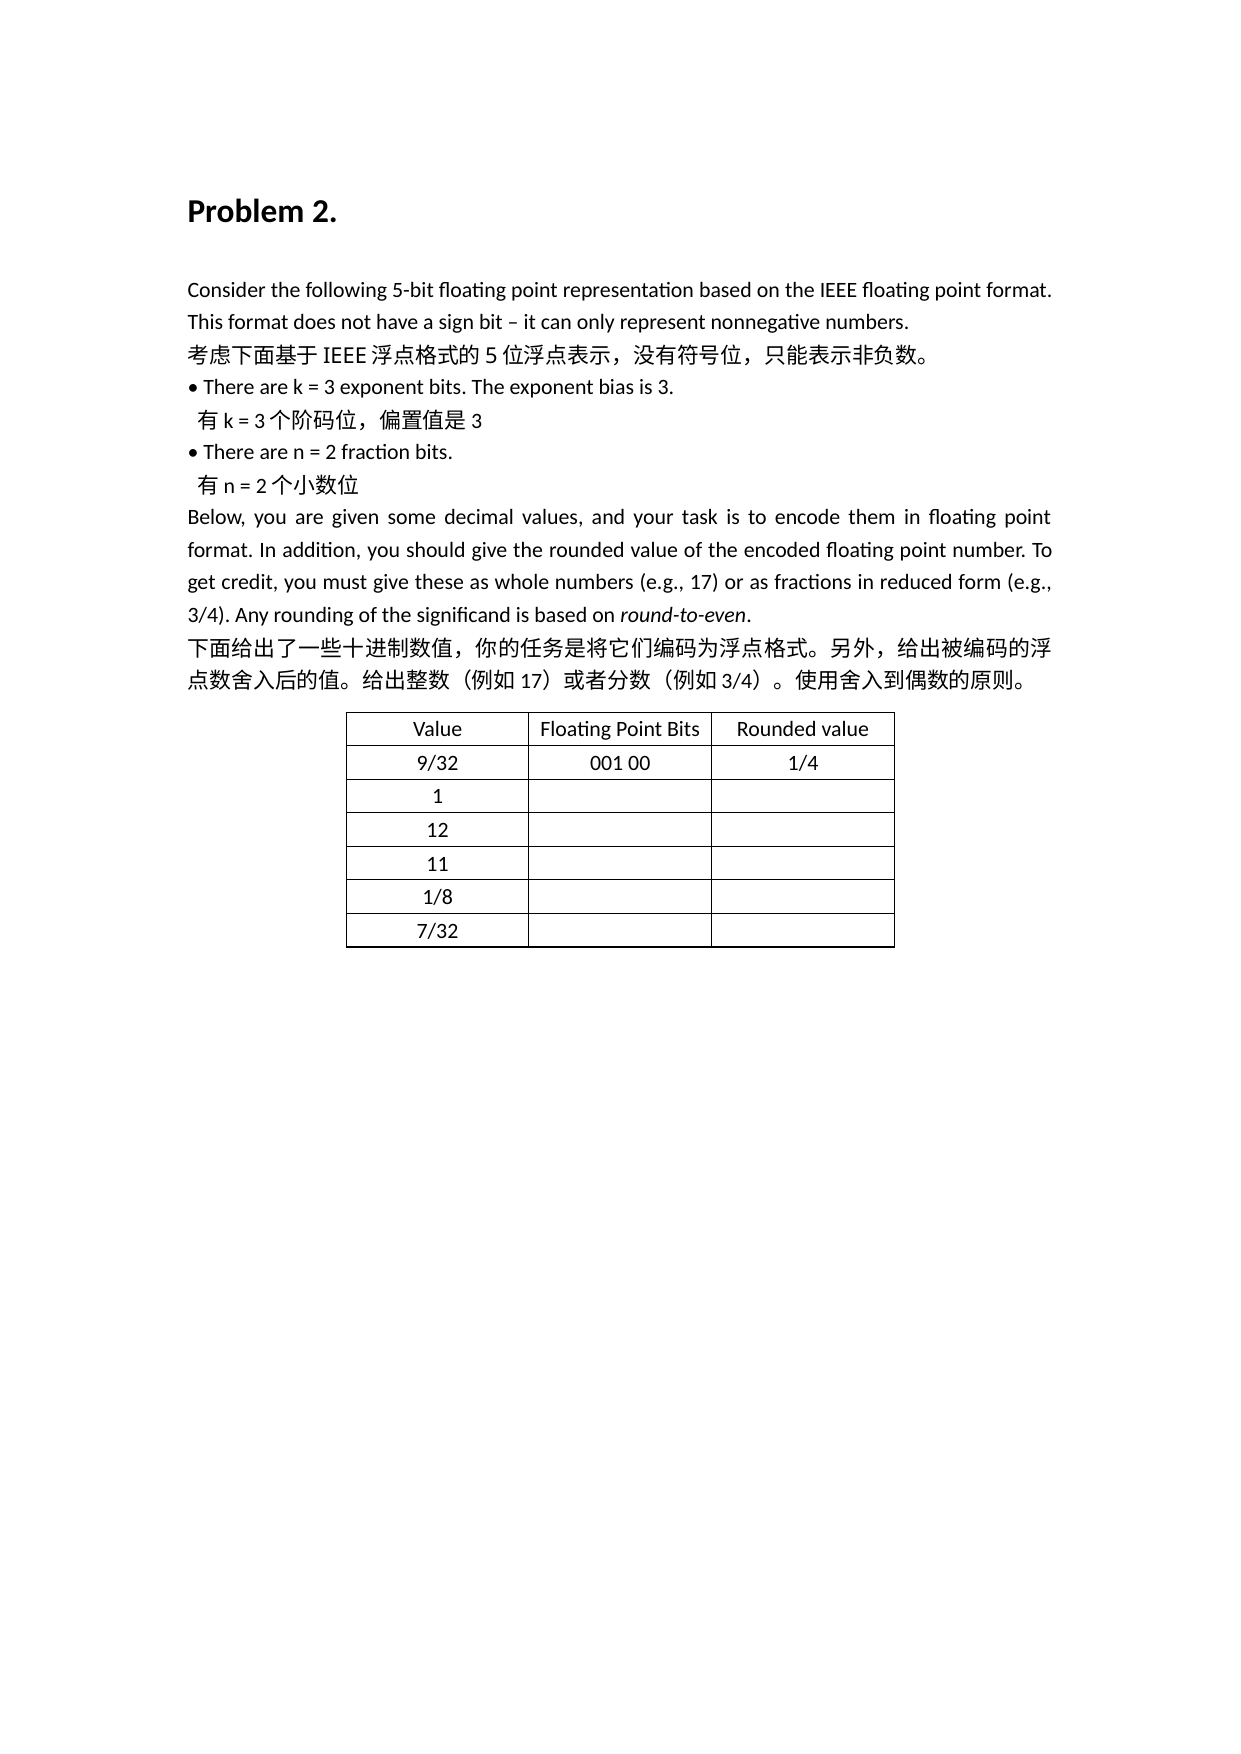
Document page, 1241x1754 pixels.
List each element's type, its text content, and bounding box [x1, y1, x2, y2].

table_cell 9/32 [347, 746, 528, 779]
table_cell [712, 914, 894, 946]
table_cell 7/32 [347, 914, 528, 946]
table_cell 001 00 [529, 746, 711, 779]
text 有n = 2个小数位 [187, 468, 1053, 500]
table_cell 1 [347, 780, 528, 812]
subtitle Problem 2. [187, 178, 1053, 243]
table_cell 1/4 [712, 746, 894, 779]
table_cell [712, 813, 894, 846]
table_cell 12 [347, 813, 528, 846]
table_cell [529, 813, 711, 846]
table_header Floating Point Bits [529, 713, 711, 745]
table_cell [529, 880, 711, 913]
table_cell [712, 847, 894, 879]
table_cell 11 [347, 847, 528, 879]
table_cell [529, 914, 711, 946]
table_cell [529, 780, 711, 812]
text 下面给出了一些十进制数值，你的任务是将它们编码为浮点格式。另外，给出被编码的浮点数舍入后的值。给出整数（例如17）或者分数（例如3/4）。使用舍入到偶数的原则。 [187, 630, 1053, 695]
text 有k = 3个阶码位，偏置值是3 [187, 403, 1053, 435]
text Below, you are given some decimal values, and your task is to encode them in floating point format. In addition, you should give the rounded value of the encoded floating point number. To get credit, you must give these as whole numbers (e.g., 17) or as fractions in reduced form (e.g., 3/4). Any rounding of the significand is based on round-to-even. [187, 500, 1053, 630]
text Consider the following 5-bit floating point representation based on the IEEE floating point format. This format does not have a sign bit – it can only represent nonnegative numbers. [187, 273, 1053, 338]
table_cell [529, 847, 711, 879]
table_cell [712, 780, 894, 812]
text • There are k = 3 exponent bits. The exponent bias is 3. [187, 370, 1053, 403]
table_cell [712, 880, 894, 913]
table_cell 1/8 [347, 880, 528, 913]
table_header Value [347, 713, 528, 745]
text • There are n = 2 fraction bits. [187, 435, 1053, 468]
table_header Rounded value [712, 713, 894, 745]
text 考虑下面基于IEEE浮点格式的5位浮点表示，没有符号位，只能表示非负数。 [187, 338, 1053, 370]
